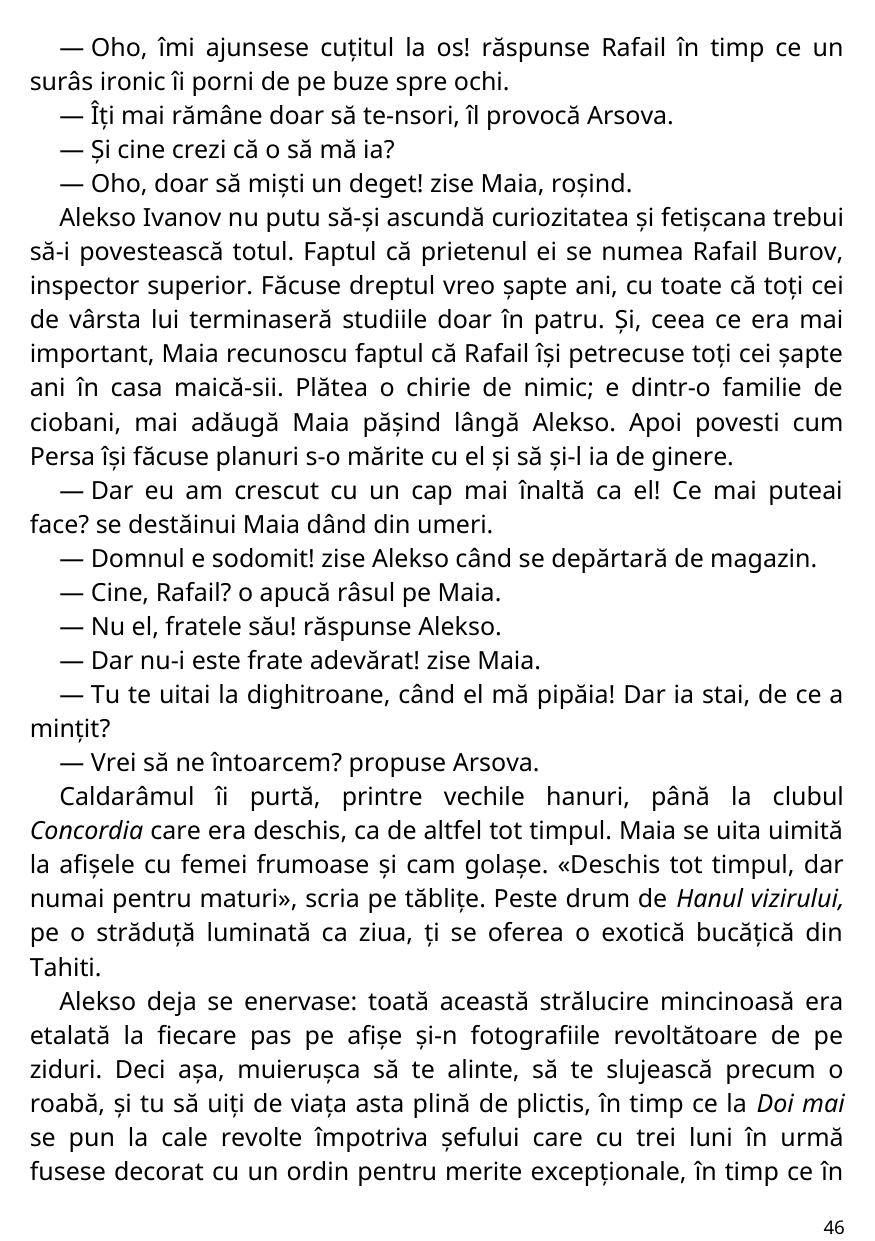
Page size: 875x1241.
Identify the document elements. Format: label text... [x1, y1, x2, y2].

text — Cine, Rafail? o apucă râsul pe Maia. [29, 574, 844, 608]
text — Și cine crezi că o să mă ia? [29, 132, 844, 166]
text — Vrei să ne întoarcem? propuse Arsova. [29, 745, 844, 779]
text — Oho, doar să miști un deget! zise Maia, roșind. [29, 166, 844, 200]
text — Domnul e sodomit! zise Alekso când se depărtară de magazin. [29, 540, 844, 574]
text Alekso Ivanov nu putu să-și ascundă curiozitatea și fetișcana trebui să-i povestească totul. Faptul că prietenul ei se numea Rafail Burov, inspector superior. Făcuse dreptul vreo șapte ani, cu toate că toți cei de vârsta lui terminaseră studiile doar în patru. Și, ceea ce era mai important, Maia recunoscu faptul că Rafail își petrecuse toți cei șapte ani în casa maică-sii. Plătea o chirie de nimic; e dintr-o familie de ciobani, mai adăugă Maia pășind lângă Alekso. Apoi povesti cum Persa își făcuse planuri s-o mărite cu el și să și-l ia de ginere. [29, 200, 844, 472]
text — Îți mai rămâne doar să te-nsori, îl provocă Arsova. [29, 98, 844, 132]
text — Nu el, fratele său! răspunse Alekso. [29, 608, 844, 643]
text Caldarâmul îi purtă, printre vechile hanuri, până la clubul Concordia care era deschis, ca de altfel tot timpul. Maia se uita uimită la afișele cu femei frumoase și cam golașe. «Deschis tot timpul, dar numai pentru maturi», scria pe tăblițe. Peste drum de Hanul vizirului, pe o străduță luminată ca ziua, ți se oferea o exotică bucățică din Tahiti. [29, 779, 844, 983]
text — Dar eu am crescut cu un cap mai înaltă ca el! Ce mai puteai face? se destăinui Maia dând din umeri. [29, 472, 844, 540]
text — Oho, îmi ajunsese cuțitul la os! răspunse Rafail în timp ce un surâs ironic îi porni de pe buze spre ochi. [29, 29, 844, 98]
text — Dar nu-i este frate adevărat! zise Maia. [29, 643, 844, 677]
text — Tu te uitai la dighitroane, când el mă pipăia! Dar ia stai, de ce a mințit? [29, 677, 844, 745]
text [29, 983, 844, 1188]
